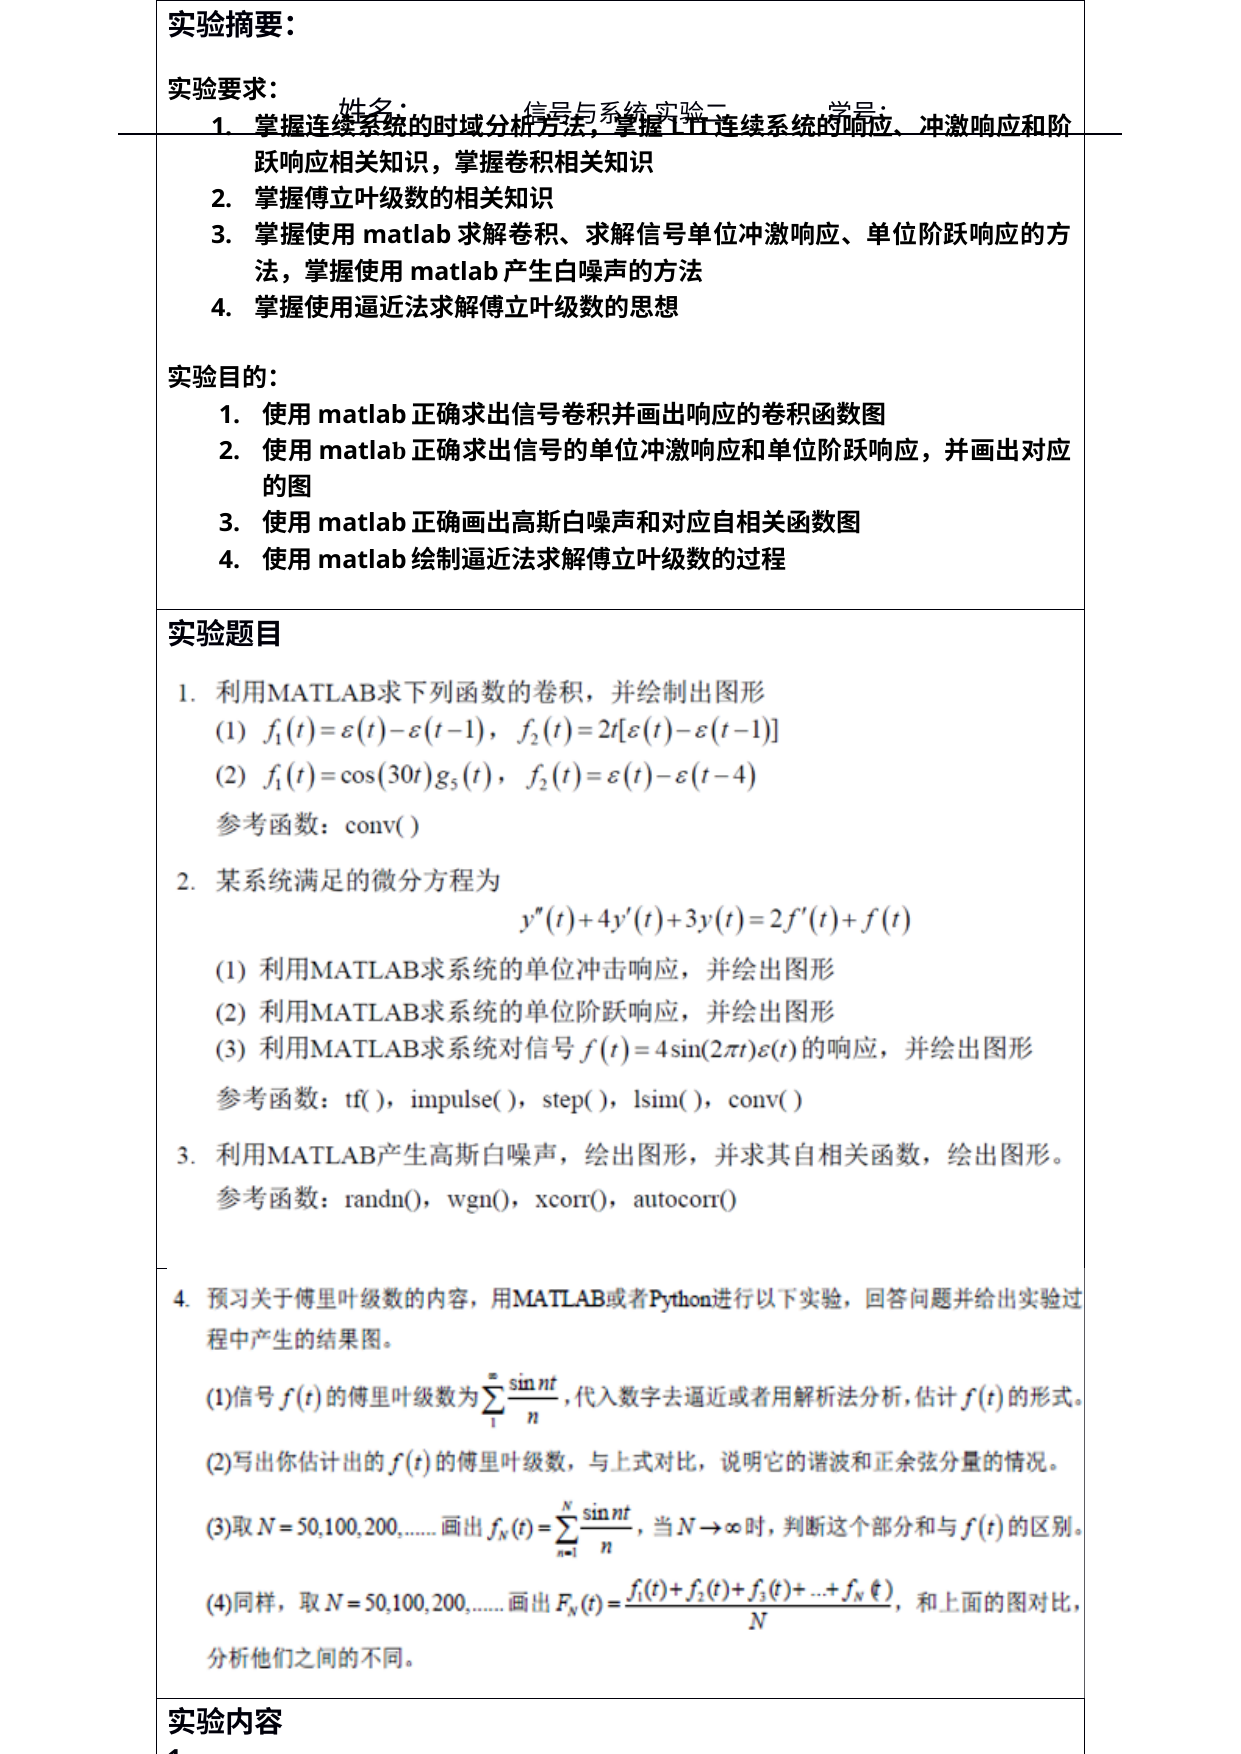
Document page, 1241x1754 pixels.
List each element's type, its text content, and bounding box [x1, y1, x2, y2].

table_cell [157, 1269, 167, 1697]
picture [167, 652, 1068, 1228]
table_cell 实验题目 [157, 610, 1084, 1267]
picture [167, 1268, 1085, 1698]
table_header 实验摘要： 实验要求： 掌握连续系统的时域分析方法，掌握LTI连续系统的响应、冲激响应和阶跃响应相关知识，掌握卷积相关知识 掌握傅立叶级数的相关知识 掌握使用matlab求解卷积、求解信号单位冲激响应、单位阶跃响应的方法，掌握使用matlab产生白噪声的方法 掌握使用逼近法求解傅立叶级数的思想 实验目的： 使用matlab正确求出信号卷积并画出响应的卷积函数图 使用matlab正确求出信号的单位冲激响应和单位阶跃响应，并画出对应的图 使用matlab正确画出高斯白噪声和对应自相关函数图 使用matlab绘制逼近法求解傅立叶级数的过程 [157, 1, 1084, 609]
table_cell 实验内容 卷积的计算公式为： matlab中的卷积计算正是基于上述公式，对于题目中所给的4个函数求2个卷积积分，matlab中可以使用conv函数进行求解。 其中对于类似题目所给的一维离散卷积，conv函数求解的基本思路基于上述求卷积的基本公式，但做出了变形，如下： 故在实际使用matlab进行卷积求解时，应当实现给出离散卷积范围t，并根据t求出f和g的离散值，之后直接使用conv函数求解卷积即可。需要指出的是，卷积函数的时间定义范围为两个被卷积函数的上限叠加和下限叠加，即具体代码见源代码部分。 本题结果如下： [157, 1699, 1084, 1754]
